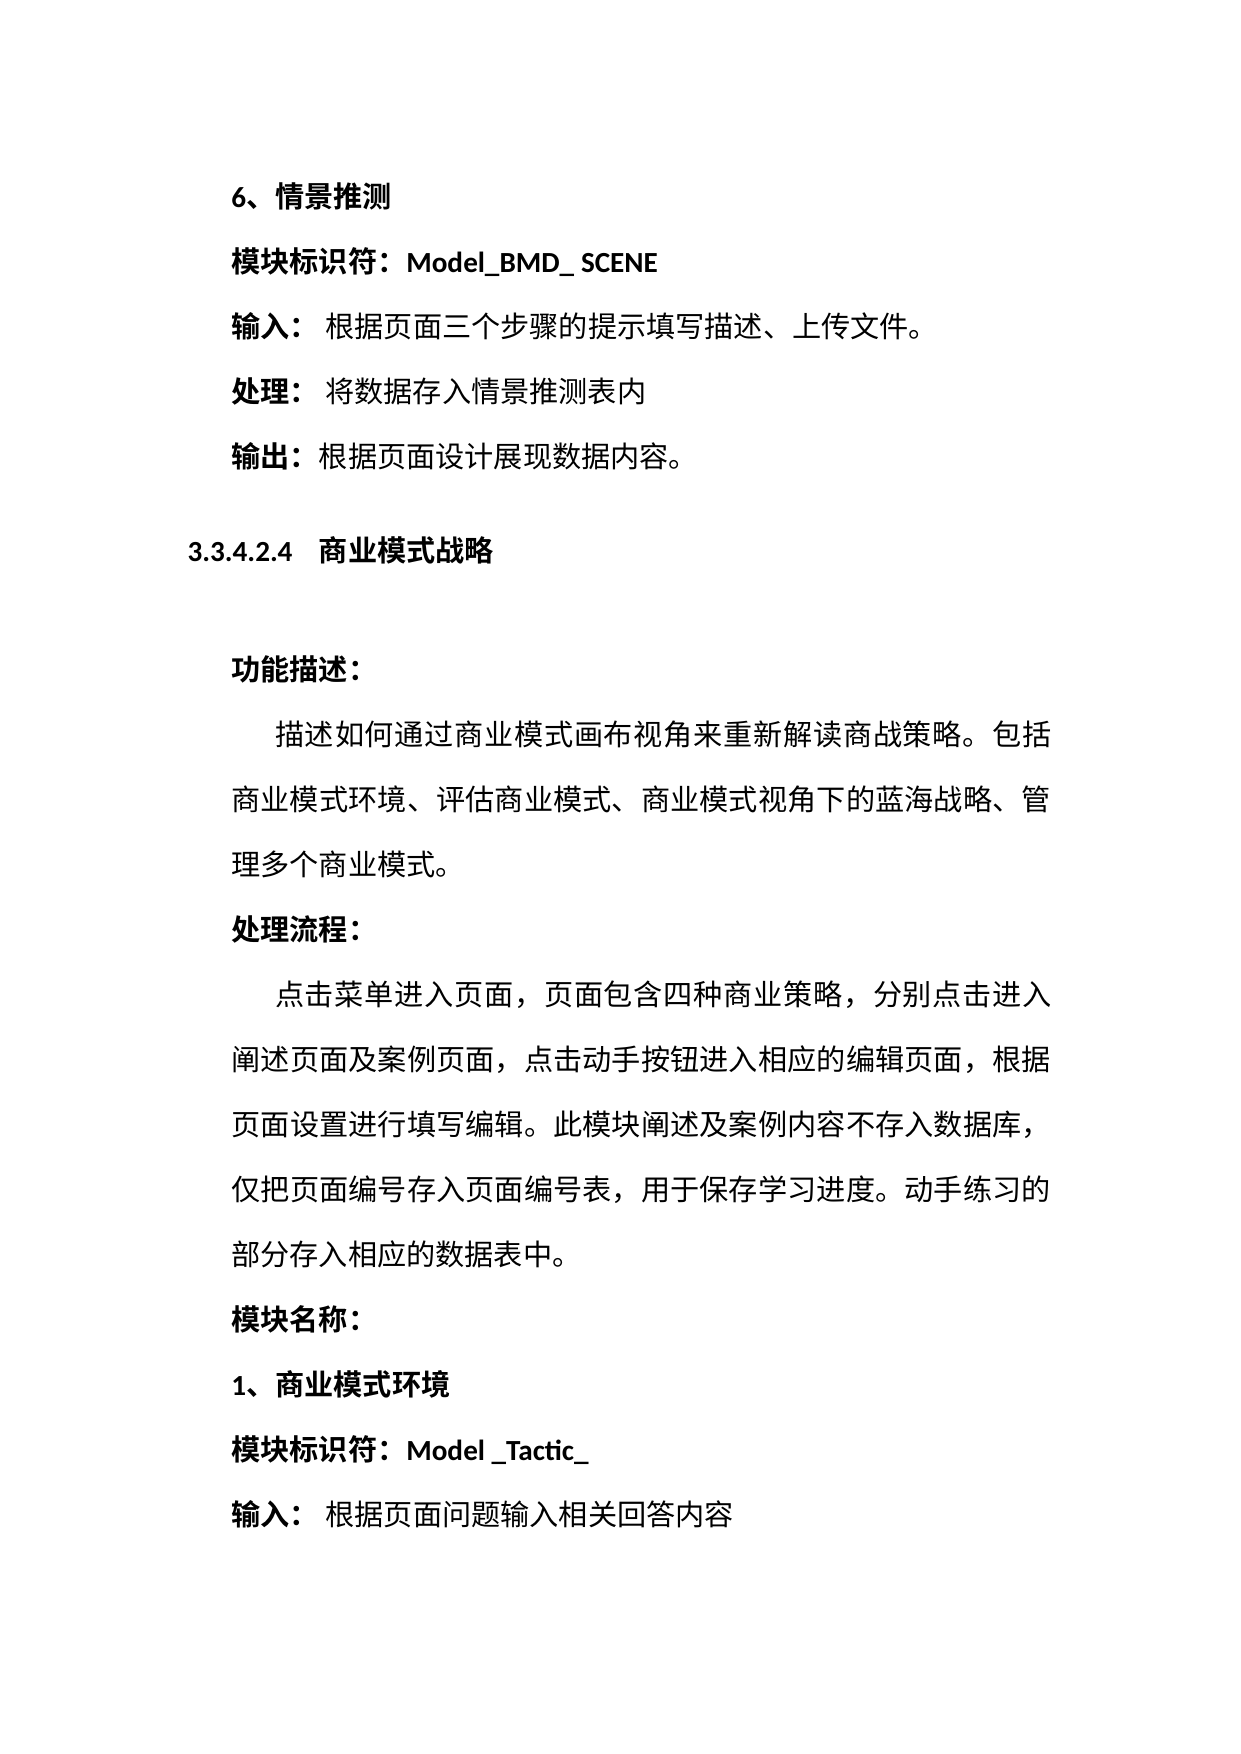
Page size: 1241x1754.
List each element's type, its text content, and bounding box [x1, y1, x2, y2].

text 功能描述： [231, 635, 1053, 700]
text 输出：根据页面设计展现数据内容。 [231, 422, 1053, 487]
text 1、商业模式环境 [231, 1350, 1053, 1415]
text 描述如何通过商业模式画布视角来重新解读商战策略。包括商业模式环境、评估商业模式、商业模式视角下的蓝海战略、管理多个商业模式。 [231, 700, 1053, 895]
text 模块标识符：Model _Tactic_ [231, 1415, 1053, 1480]
text 输入： 根据页面三个步骤的提示填写描述、上传文件。 [231, 292, 1053, 357]
text 模块标识符：Model_BMD_ SCENE [231, 227, 1053, 292]
text 6、情景推测 [231, 162, 1053, 227]
text 处理流程： [231, 895, 1053, 960]
subtitle 商业模式战略 [187, 516, 1053, 581]
text 模块名称： [231, 1285, 1053, 1350]
text 点击菜单进入页面，页面包含四种商业策略，分别点击进入阐述页面及案例页面，点击动手按钮进入相应的编辑页面，根据页面设置进行填写编辑。此模块阐述及案例内容不存入数据库，仅把页面编号存入页面编号表，用于保存学习进度。动手练习的部分存入相应的数据表中。 [231, 960, 1053, 1285]
text 处理： 将数据存入情景推测表内 [231, 357, 1053, 422]
text 输入： 根据页面问题输入相关回答内容 [231, 1480, 1053, 1545]
